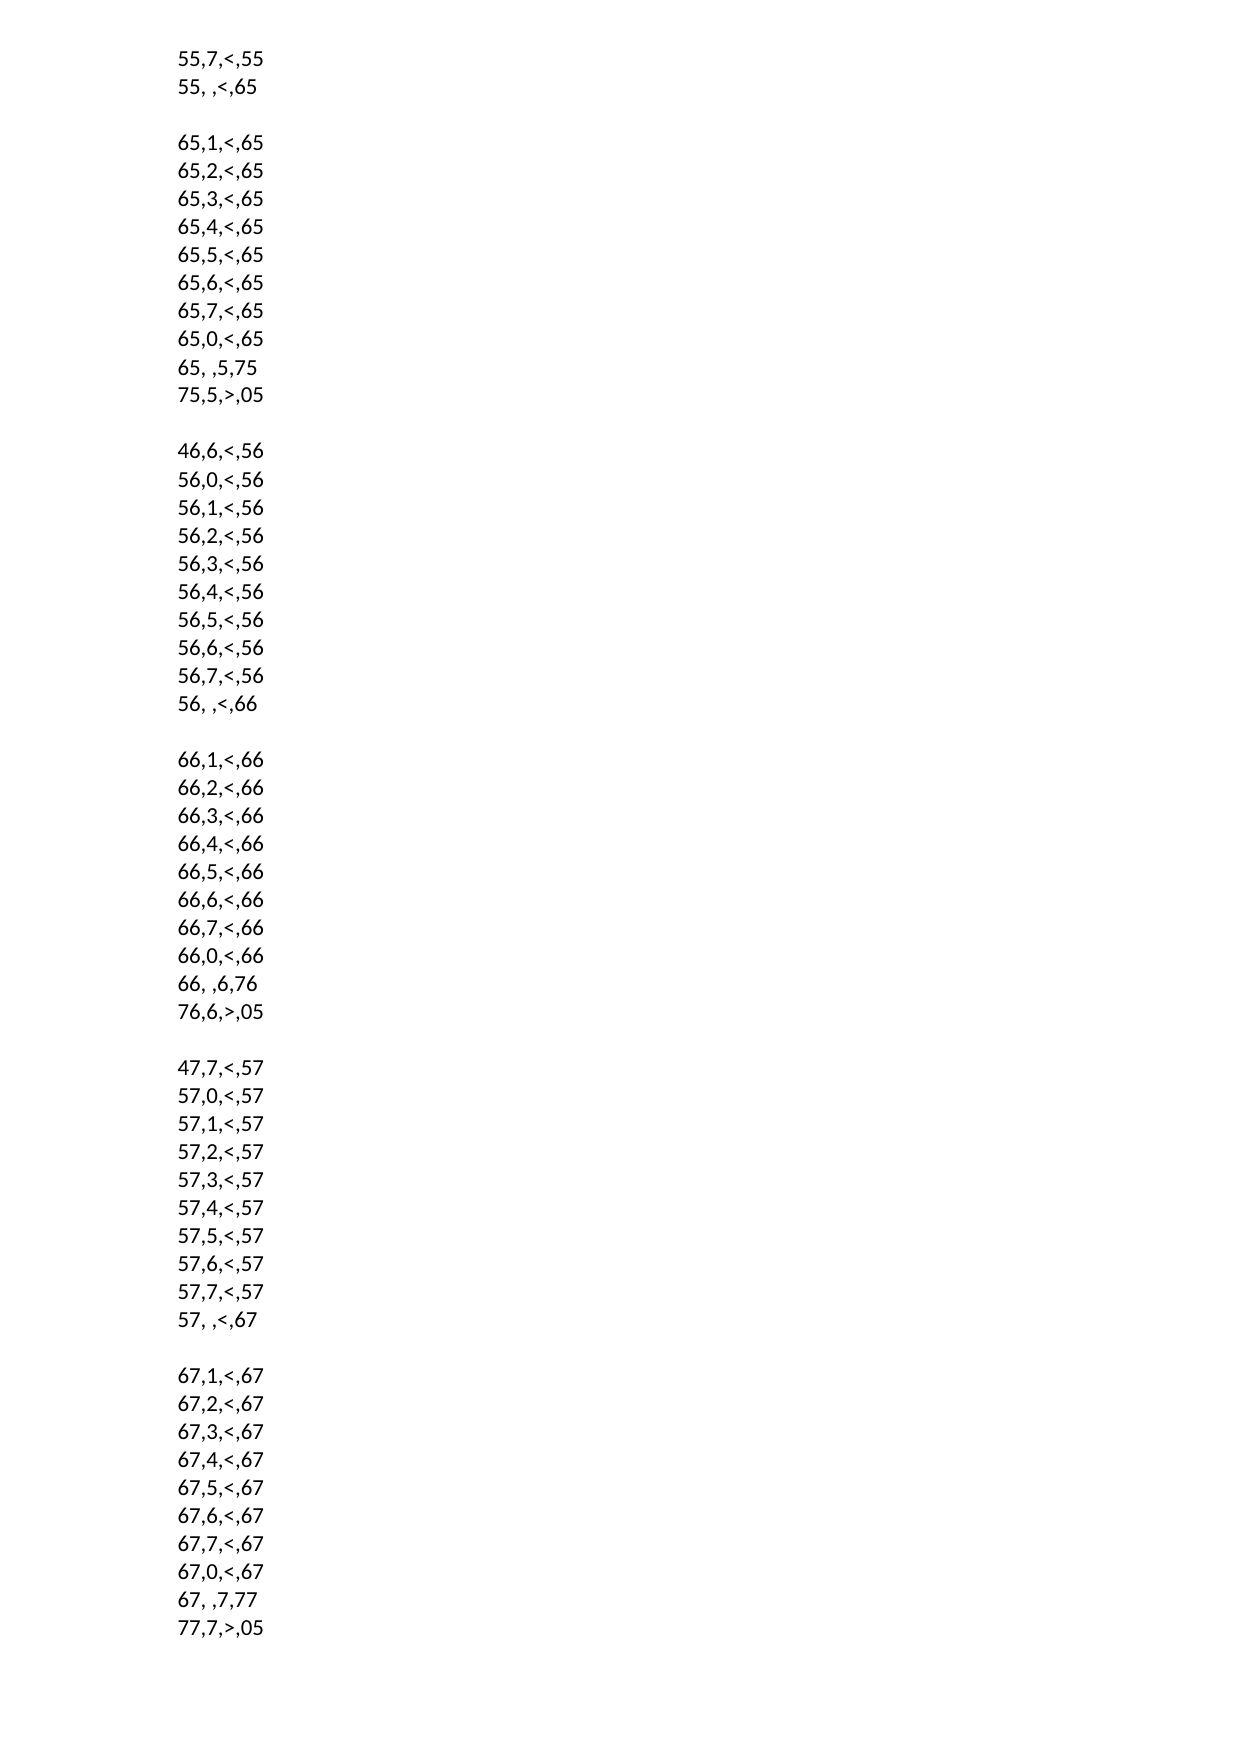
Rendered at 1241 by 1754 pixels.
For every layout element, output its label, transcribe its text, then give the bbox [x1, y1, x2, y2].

text 66,5,<,66 [177, 857, 1152, 885]
text 66,0,<,66 [177, 941, 1152, 969]
text 75,5,>,05 [177, 381, 1152, 409]
text 56,7,<,56 [177, 661, 1152, 689]
text 67,1,<,67 [177, 1361, 1152, 1389]
text 67,4,<,67 [177, 1445, 1152, 1473]
text 56,3,<,56 [177, 549, 1152, 577]
text 66,3,<,66 [177, 801, 1152, 829]
text 56, ,<,66 [177, 689, 1152, 717]
text 66, ,6,76 [177, 969, 1152, 997]
text 67,0,<,67 [177, 1557, 1152, 1586]
text 55, ,<,65 [177, 72, 1152, 100]
text 67,6,<,67 [177, 1501, 1152, 1529]
text 56,4,<,56 [177, 577, 1152, 605]
text 55,7,<,55 [177, 44, 1152, 72]
text 57,4,<,57 [177, 1193, 1152, 1221]
text 56,6,<,56 [177, 633, 1152, 661]
text 57,1,<,57 [177, 1109, 1152, 1137]
text 66,4,<,66 [177, 829, 1152, 857]
text 65,5,<,65 [177, 241, 1152, 268]
text 66,6,<,66 [177, 885, 1152, 913]
text 67,3,<,67 [177, 1417, 1152, 1445]
text 56,1,<,56 [177, 493, 1152, 521]
text 67,2,<,67 [177, 1389, 1152, 1417]
text 66,7,<,66 [177, 913, 1152, 941]
text 57,0,<,57 [177, 1081, 1152, 1109]
text 56,0,<,56 [177, 465, 1152, 493]
text 65,4,<,65 [177, 212, 1152, 241]
text 67, ,7,77 [177, 1586, 1152, 1613]
text 65,1,<,65 [177, 128, 1152, 156]
text 65, ,5,75 [177, 353, 1152, 381]
text 65,7,<,65 [177, 297, 1152, 324]
text 65,6,<,65 [177, 268, 1152, 297]
text 57, ,<,67 [177, 1305, 1152, 1333]
text 65,0,<,65 [177, 324, 1152, 353]
text 56,5,<,56 [177, 605, 1152, 633]
text 66,1,<,66 [177, 745, 1152, 773]
text 57,7,<,57 [177, 1277, 1152, 1305]
text 67,5,<,67 [177, 1473, 1152, 1501]
text 65,3,<,65 [177, 184, 1152, 212]
text 47,7,<,57 [177, 1053, 1152, 1081]
text 57,2,<,57 [177, 1137, 1152, 1165]
text 57,6,<,57 [177, 1249, 1152, 1277]
text 57,5,<,57 [177, 1221, 1152, 1249]
text 77,7,>,05 [177, 1613, 1152, 1642]
text 56,2,<,56 [177, 521, 1152, 549]
text 67,7,<,67 [177, 1529, 1152, 1557]
text 65,2,<,65 [177, 156, 1152, 184]
text 57,3,<,57 [177, 1165, 1152, 1193]
text 76,6,>,05 [177, 997, 1152, 1025]
text 66,2,<,66 [177, 773, 1152, 801]
text 46,6,<,56 [177, 437, 1152, 465]
